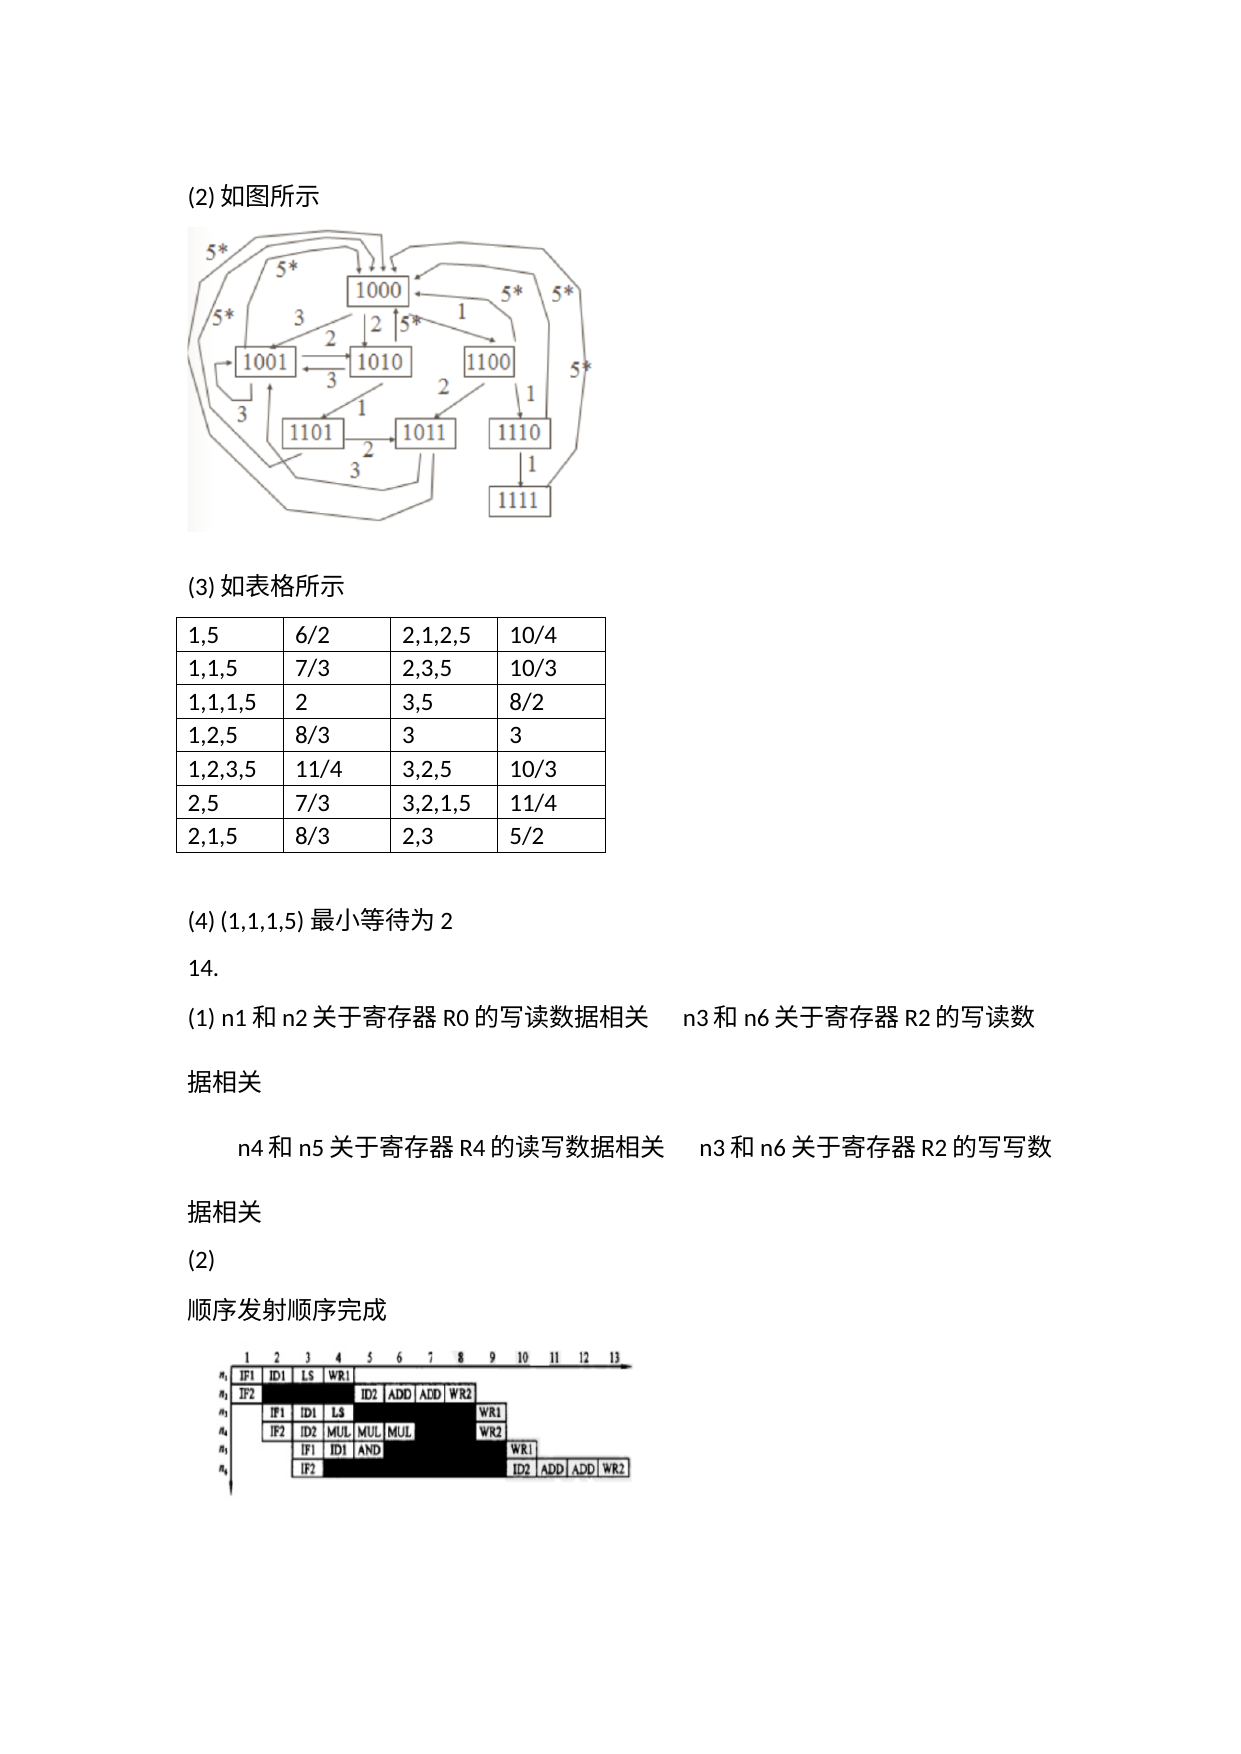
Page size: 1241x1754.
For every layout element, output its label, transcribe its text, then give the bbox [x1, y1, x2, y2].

table_cell 3,2,1,5 [391, 786, 497, 818]
table_cell 2,5 [177, 786, 283, 818]
table_header 6/2 [284, 618, 390, 651]
list (1,1,1,5) 最小等待为2 [187, 886, 1053, 951]
picture [187, 227, 603, 532]
table_cell 3 [498, 719, 605, 751]
table_header 1,5 [177, 618, 283, 651]
table_cell 3 [391, 719, 497, 751]
list 如图所示 [187, 162, 1053, 227]
table_cell 10/3 [498, 752, 605, 785]
table_header 10/4 [498, 618, 605, 651]
table_cell 8/3 [284, 819, 390, 852]
table_cell 3,2,5 [391, 752, 497, 785]
table_cell 8/2 [498, 685, 605, 718]
table_cell 2 [284, 685, 390, 718]
table_cell 1,2,5 [177, 719, 283, 751]
table_cell 5/2 [498, 819, 605, 852]
table_header 2,1,2,5 [391, 618, 497, 651]
table_cell 7/3 [284, 786, 390, 818]
table_cell 8/3 [284, 719, 390, 751]
table_cell 11/4 [284, 752, 390, 785]
table_cell 3,5 [391, 685, 497, 718]
table_cell 2,3,5 [391, 652, 497, 684]
text n4和n5关于寄存器R4的读写数据相关 n3和n6关于寄存器R2的写写数据相关 [187, 1113, 1053, 1243]
table_cell 2,1,5 [177, 819, 283, 852]
list 如表格所示 [187, 552, 1053, 617]
table_cell 1,2,3,5 [177, 752, 283, 785]
table_cell 2,3 [391, 819, 497, 852]
text (2) [187, 1243, 1053, 1276]
table_cell 7/3 [284, 652, 390, 684]
table_cell 1,1,5 [177, 652, 283, 684]
list n1和n2关于寄存器R0的写读数据相关 n3和n6关于寄存器R2的写读数据相关 [187, 983, 1053, 1113]
table_cell 1,1,1,5 [177, 685, 283, 718]
table_cell 10/3 [498, 652, 605, 684]
table_cell 11/4 [498, 786, 605, 818]
picture [187, 1340, 656, 1514]
text 顺序发射顺序完成 [187, 1276, 1053, 1341]
